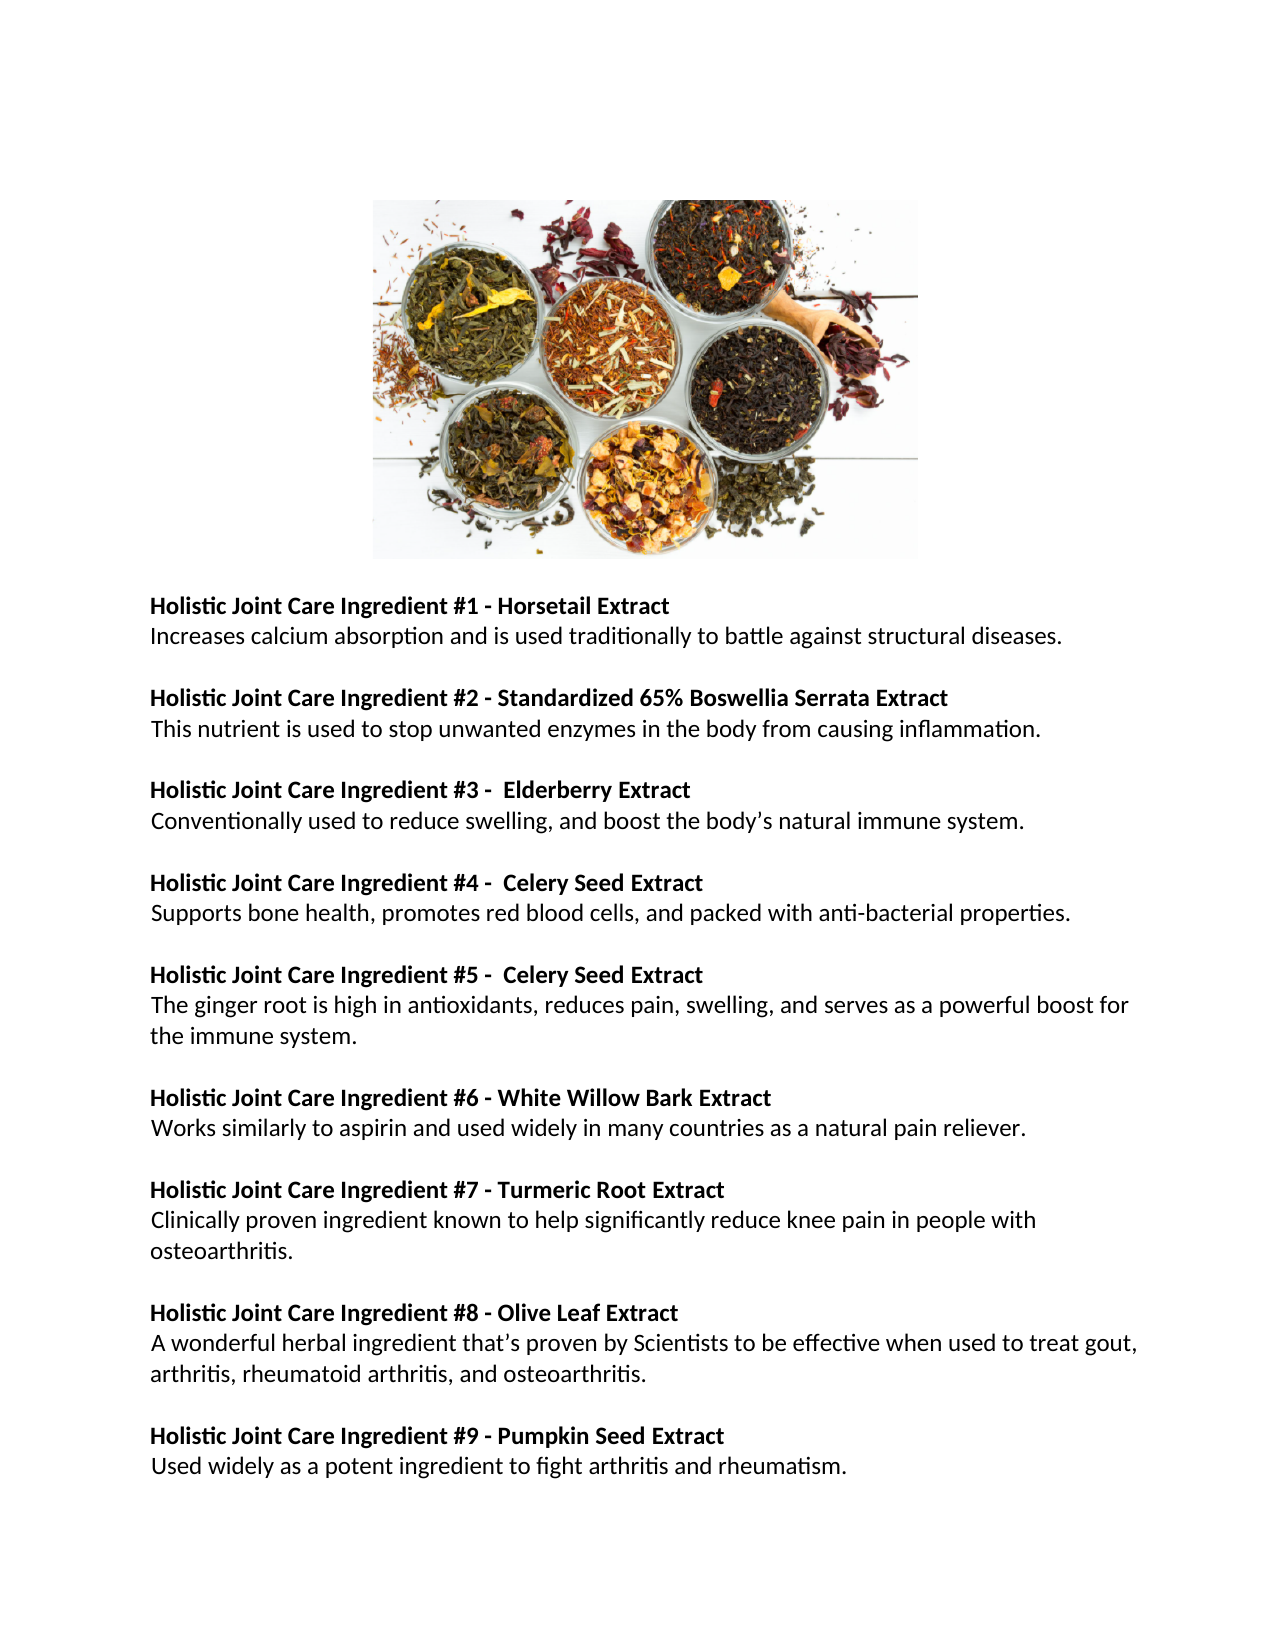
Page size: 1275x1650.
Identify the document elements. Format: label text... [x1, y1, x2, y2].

text Used widely as a potent ingredient to fight arthritis and rheumatism. [150, 1450, 1141, 1481]
text Holistic Joint Care Ingredient #3 - Elderberry Extract [150, 774, 1141, 805]
text Holistic Joint Care Ingredient #2 - Standardized 65% Boswellia Serrata Extract [150, 682, 1141, 713]
text The ginger root is high in antioxidants, reduces pain, swelling, and serves as a powerful boost for the immune system. [150, 989, 1141, 1051]
text A wonderful herbal ingredient that’s proven by Scientists to be effective when used to treat gout, arthritis, rheumatoid arthritis, and osteoarthritis. [150, 1327, 1141, 1388]
text Holistic Joint Care Ingredient #1 - Horsetail Extract Increases calcium absorption and is used traditionally to battle against structural diseases. [150, 590, 1141, 651]
text Holistic Joint Care Ingredient #4 - Celery Seed Extract [150, 867, 1141, 897]
text Holistic Joint Care Ingredient #7 - Turmeric Root Extract [150, 1174, 1141, 1205]
text Holistic Joint Care Ingredient #9 - Pumpkin Seed Extract [150, 1420, 1141, 1450]
text Works similarly to aspirin and used widely in many countries as a natural pain reliever. [150, 1112, 1141, 1143]
text Clinically proven ingredient known to help significantly reduce knee pain in people with osteoarthritis. [150, 1205, 1141, 1266]
text Holistic Joint Care Ingredient #6 - White Willow Bark Extract [150, 1082, 1141, 1112]
text Holistic Joint Care Ingredient #8 - Olive Leaf Extract [150, 1297, 1141, 1327]
text Supports bone health, promotes red blood cells, and packed with anti-bacterial properties. [150, 897, 1141, 928]
text Conventionally used to reduce swelling, and boost the body’s natural immune system. [150, 805, 1141, 836]
text This nutrient is used to stop unwanted enzymes in the body from causing inflammation. [150, 713, 1141, 743]
picture [372, 200, 918, 559]
text Holistic Joint Care Ingredient #5 - Celery Seed Extract [150, 959, 1141, 989]
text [150, 150, 1141, 559]
